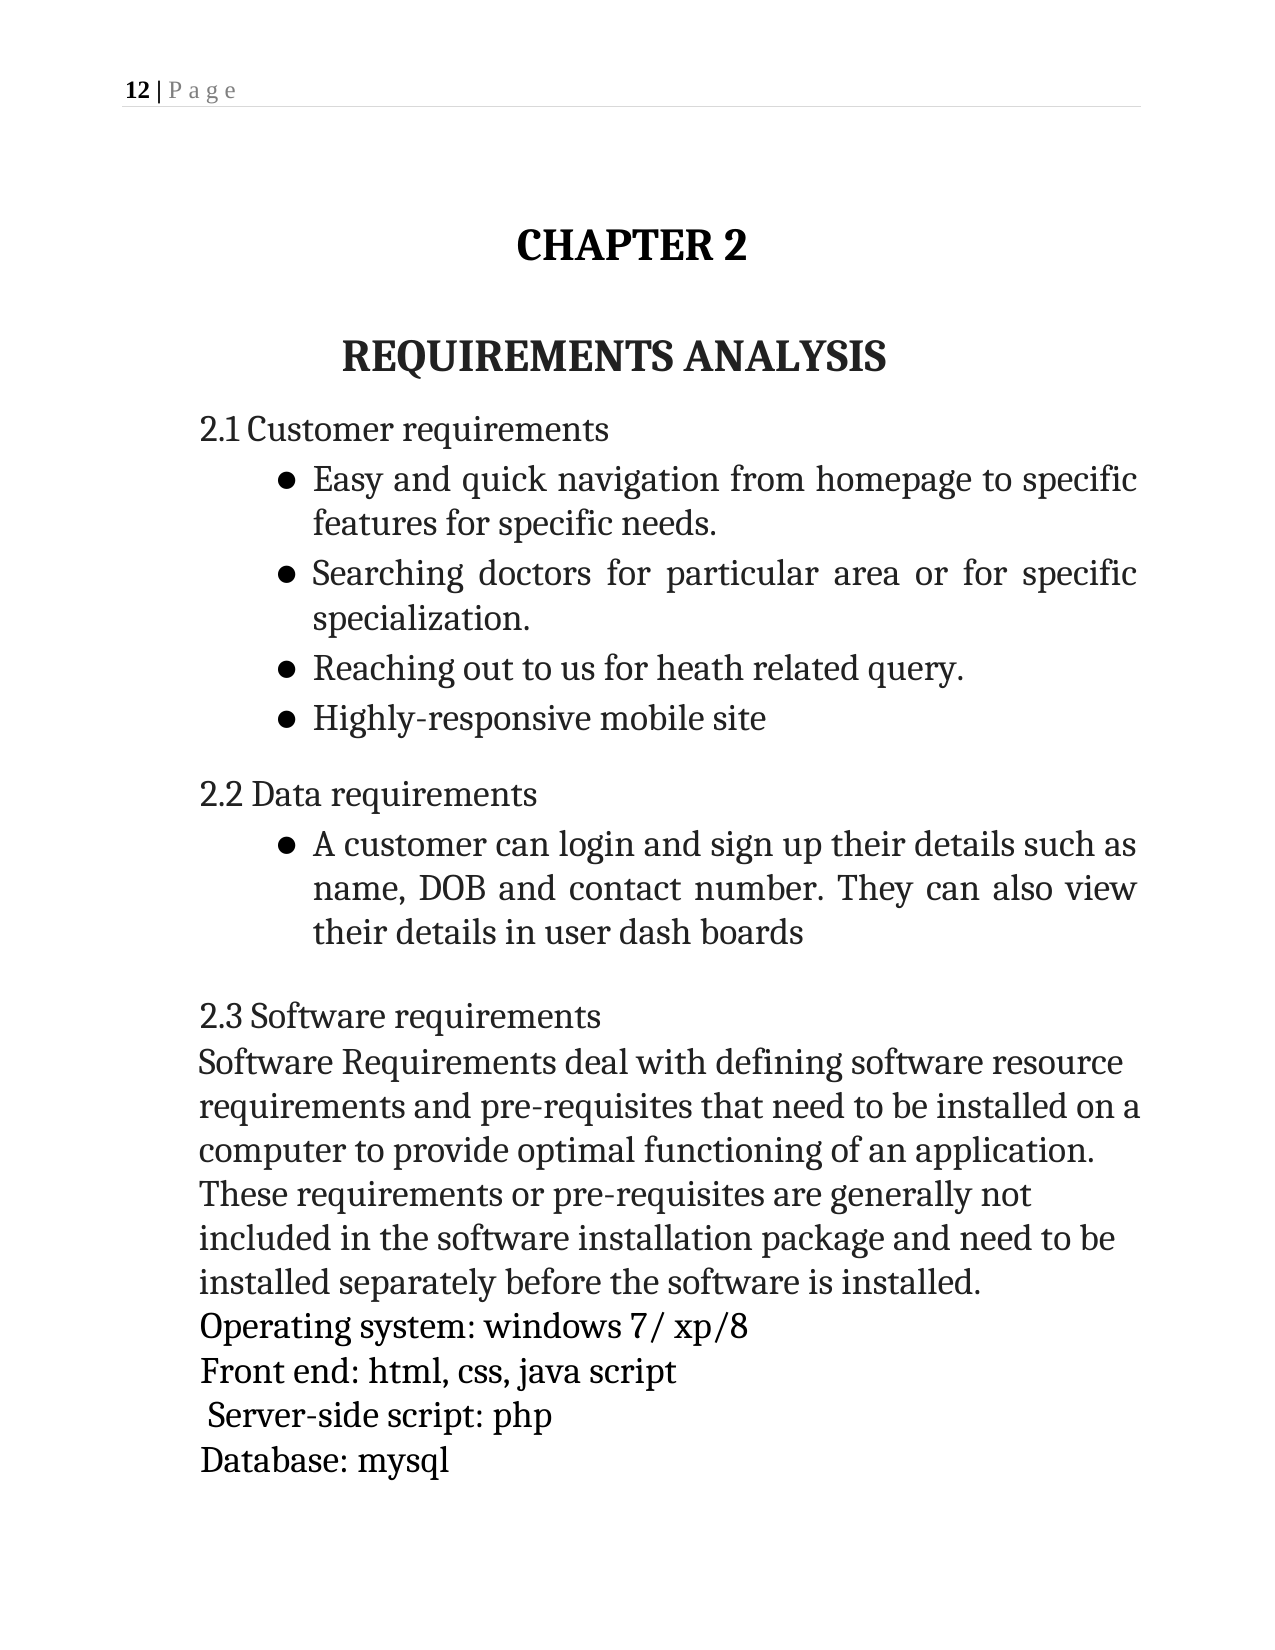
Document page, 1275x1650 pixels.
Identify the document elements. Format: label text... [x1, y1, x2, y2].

text REQUIREMENTS ANALYSIS [125, 331, 1221, 383]
list Highly-responsive mobile site [275, 693, 1138, 739]
list A customer can login and sign up their details such as name, DOB and contact number. They can also view their details in user dash boards [275, 820, 1138, 954]
list Reaching out to us for heath related query. [275, 644, 1138, 689]
text 2.1 Customer requirements [200, 407, 1138, 450]
text CHAPTER 2 [129, 219, 1134, 272]
text 2.2 Data requirements [200, 772, 1138, 816]
text Front end: html, css, java script [200, 1349, 1221, 1393]
list Easy and quick navigation from homepage to specific features for specific needs. [275, 455, 1138, 545]
text Database: mysql [200, 1439, 1221, 1482]
text Server-side script: php [200, 1394, 1221, 1437]
text Software Requirements deal with defining software resource requirements and pre-requisites that need to be installed on a computer to provide optimal functioning of an application. These requirements or pre-requisites are generally not included in the software installation package and need to be installed separately before the software is installed. [198, 1041, 1159, 1304]
text Operating system: windows 7/ xp/8 [200, 1305, 1221, 1348]
list Searching doctors for particular area or for specific specialization. [275, 549, 1138, 639]
text 2.3 Software requirements [200, 995, 1138, 1038]
